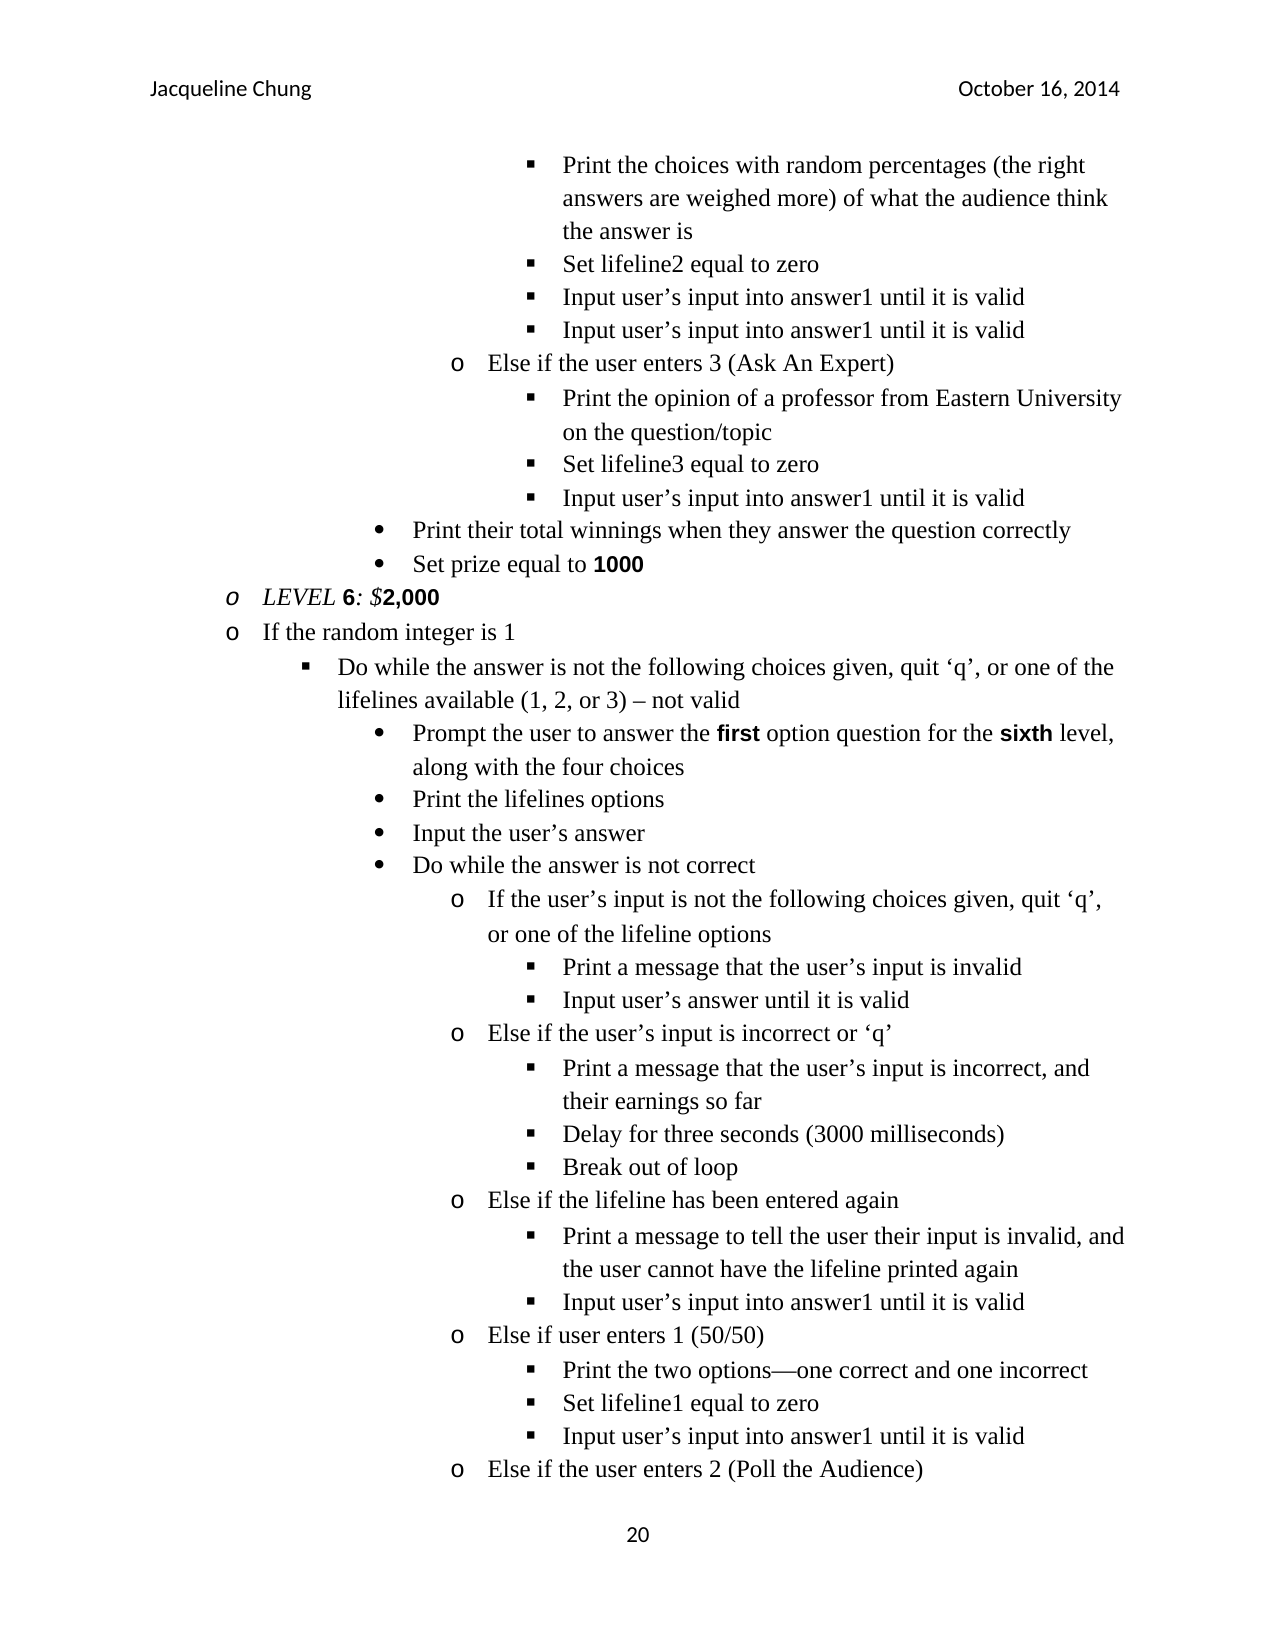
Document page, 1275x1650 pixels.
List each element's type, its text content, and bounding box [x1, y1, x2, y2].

list Print a message that the user’s input is invalid [525, 952, 1125, 981]
list Print the two options—one correct and one incorrect [525, 1355, 1125, 1384]
list Input user’s input into answer1 until it is valid [525, 1287, 1125, 1316]
list Do while the answer is not correct [375, 851, 1125, 879]
list Set lifeline3 equal to zero [525, 449, 1125, 478]
list Do while the answer is not the following choices given, quit ‘q’, or one of the lifelines available (1, 2, or 3) – not valid [300, 652, 1125, 714]
list Print the choices with random percentages (the right answers are weighed more) of what the audience think the answer is [525, 150, 1125, 245]
list Else if the lifeline has been entered again [450, 1185, 1125, 1216]
list Else if user enters 1 (50/50) [450, 1320, 1125, 1351]
list Delay for three seconds (3000 milliseconds) [525, 1119, 1125, 1148]
list If the user’s input is not the following choices given, quit ‘q’, or one of the lifeline options [450, 884, 1125, 947]
list Input user’s input into answer1 until it is valid [525, 483, 1125, 511]
list Set lifeline1 equal to zero [525, 1388, 1125, 1417]
list Break out of loop [525, 1152, 1125, 1181]
list Set lifeline2 equal to zero [525, 249, 1125, 278]
list Print a message that the user’s input is incorrect, and their earnings so far [525, 1053, 1125, 1115]
list Print a message to tell the user their input is invalid, and the user cannot have the lifeline printed again [525, 1221, 1125, 1282]
list LEVEL 6: $2,000 [225, 582, 1125, 612]
list Input user’s input into answer1 until it is valid [525, 1421, 1125, 1450]
list Input the user’s answer [375, 818, 1125, 846]
list Input user’s input into answer1 until it is valid [525, 282, 1125, 311]
list Else if the user enters 3 (Ask An Expert) [450, 348, 1125, 379]
list Input user’s answer until it is valid [525, 985, 1125, 1013]
list Print the opinion of a professor from Eastern University on the question/topic [525, 383, 1125, 445]
list Print the lifelines options [375, 784, 1125, 813]
list Input user’s input into answer1 until it is valid [525, 315, 1125, 344]
list Else if the user enters 2 (Poll the Audience) [450, 1454, 1125, 1485]
list Set prize equal to 1000 [375, 549, 1125, 577]
list Else if the user’s input is incorrect or ‘q’ [450, 1018, 1125, 1049]
list If the random integer is 1 [225, 617, 1125, 648]
list Prompt the user to answer the first option question for the sixth level, along with the four choices [375, 718, 1125, 780]
list Print their total winnings when they answer the question correctly [375, 516, 1125, 544]
